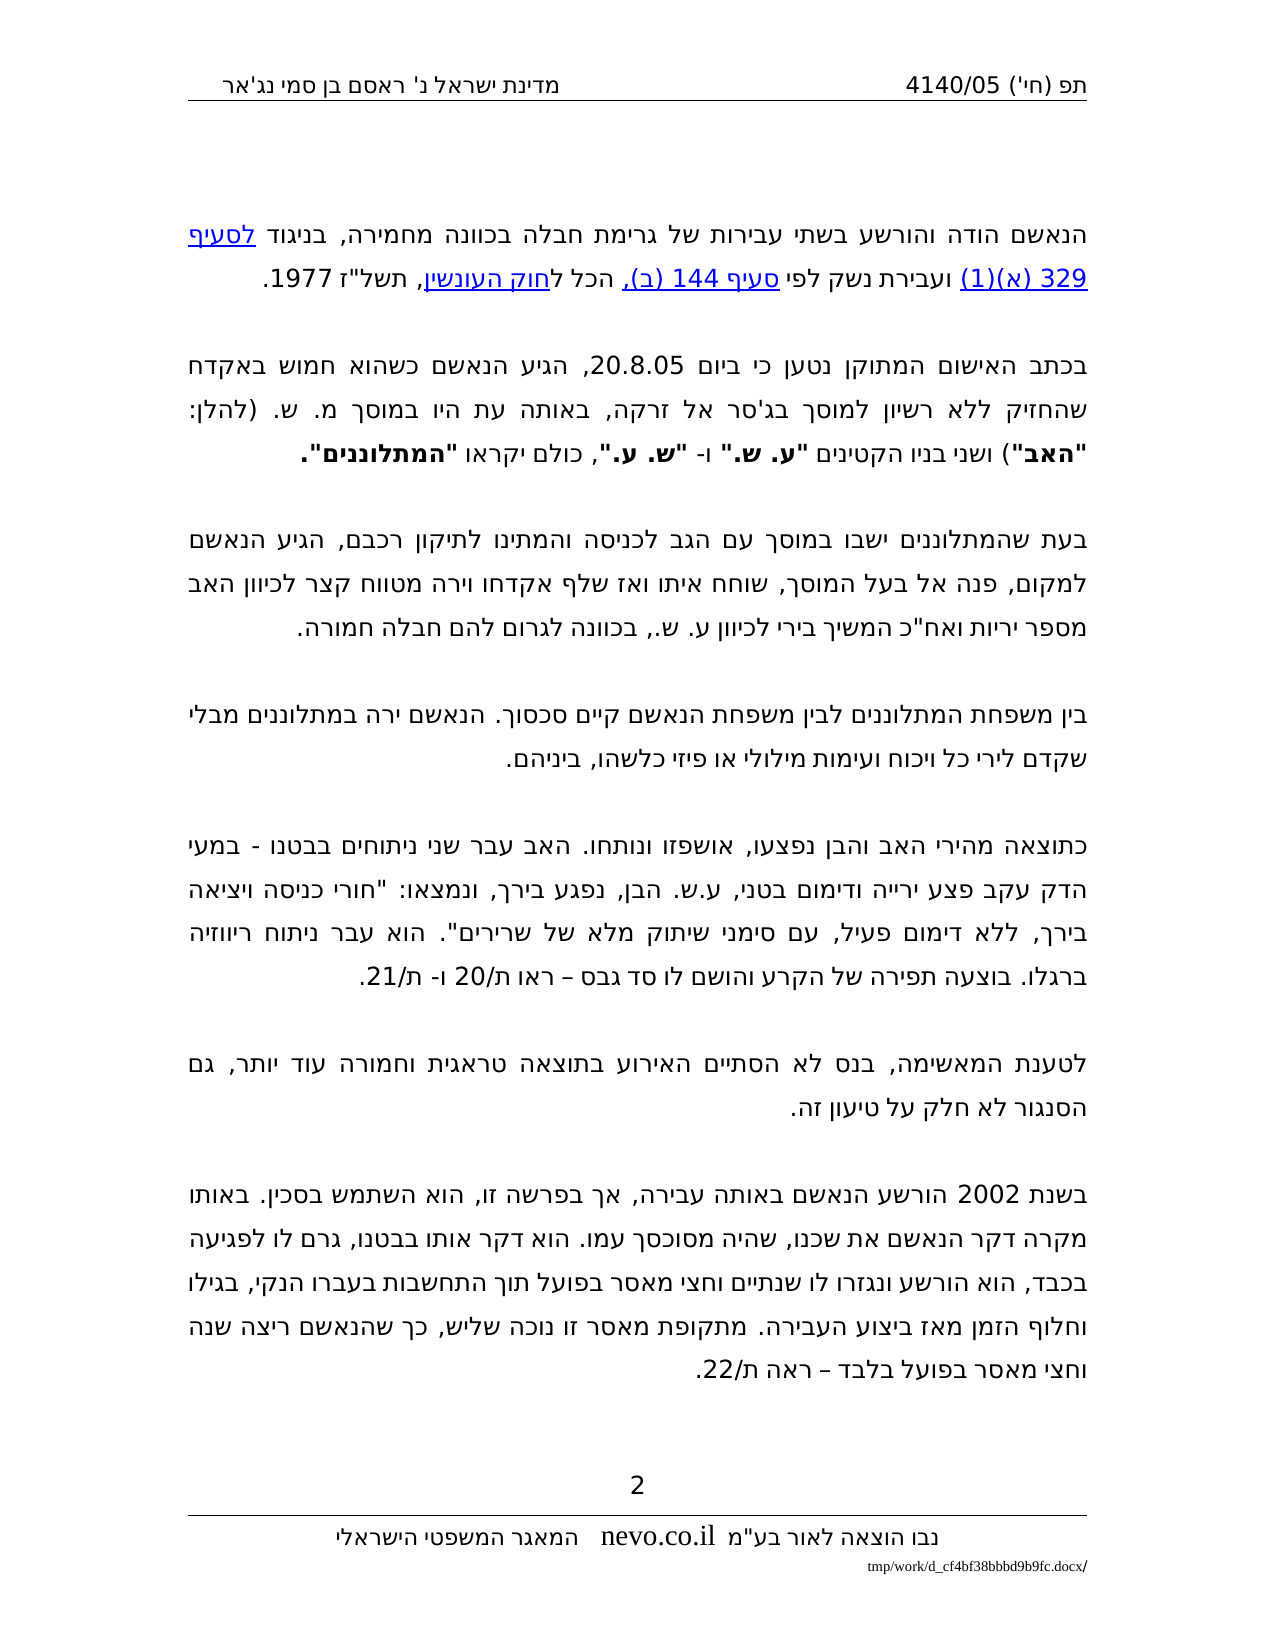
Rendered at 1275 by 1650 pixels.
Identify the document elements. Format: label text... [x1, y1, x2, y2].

text כתוצאה מהירי האב והבן נפצעו, אושפזו ונותחו. האב עבר שני ניתוחים בבטנו - במעי הדק עקב פצע ירייה ודימום בטני, ע.ש. הבן, נפגע בירך, ונמצאו: "חורי כניסה ויציאה בירך, ללא דימום פעיל, עם סימני שיתוק מלא של שרירים". הוא עבר ניתוח ריווזיה ברגלו. בוצעה תפירה של הקרע והושם לו סד גבס – ראו ת/20 ו- ת/21. [187, 831, 1087, 992]
text בשנת 2002 הורשע הנאשם באותה עבירה, אך בפרשה זו, הוא השתמש בסכין. באותו מקרה דקר הנאשם את שכנו, שהיה מסוכסך עמו. הוא דקר אותו בבטנו, גרם לו לפגיעה בכבד, הוא הורשע ונגזרו לו שנתיים וחצי מאסר בפועל תוך התחשבות בעברו הנקי, בגילו וחלוף הזמן מאז ביצוע העבירה. מתקופת מאסר זו נוכה שליש, כך שהנאשם ריצה שנה וחצי מאסר בפועל בלבד – ראה ת/22. [187, 1180, 1087, 1385]
text בכתב האישום המתוקן נטען כי ביום 20.8.05, הגיע הנאשם כשהוא חמוש באקדח שהחזיק ללא רשיון למוסך בג'סר אל זרקה, באותה עת היו במוסך מ. ש. (להלן: "האב") ושני בניו הקטינים "ע. ש." ו- "ש. ע.", כולם יקראו "המתלוננים". [187, 351, 1087, 468]
text בין משפחת המתלוננים לבין משפחת הנאשם קיים סכסוך. הנאשם ירה במתלוננים מבלי שקדם לירי כל ויכוח ועימות מילולי או פיזי כלשהו, ביניהם. [187, 700, 1087, 773]
text לטענת המאשימה, בנס לא הסתיים האירוע בתוצאה טראגית וחמורה עוד יותר, גם הסנגור לא חלק על טיעון זה. [187, 1049, 1087, 1122]
text הנאשם הודה והורשע בשתי עבירות של גרימת חבלה בכוונה מחמירה, בניגוד לסעיף 329 (א)(1) ועבירת נשק לפי סעיף 144 (ב), הכל לחוק העונשין, תשל"ז 1977. [187, 220, 1087, 293]
text בעת שהמתלוננים ישבו במוסך עם הגב לכניסה והמתינו לתיקון רכבם, הגיע הנאשם למקום, פנה אל בעל המוסך, שוחח איתו ואז שלף אקדחו וירה מטווח קצר לכיוון האב מספר יריות ואח"כ המשיך בירי לכיוון ע. ש., בכוונה לגרום להם חבלה חמורה. [187, 526, 1087, 642]
